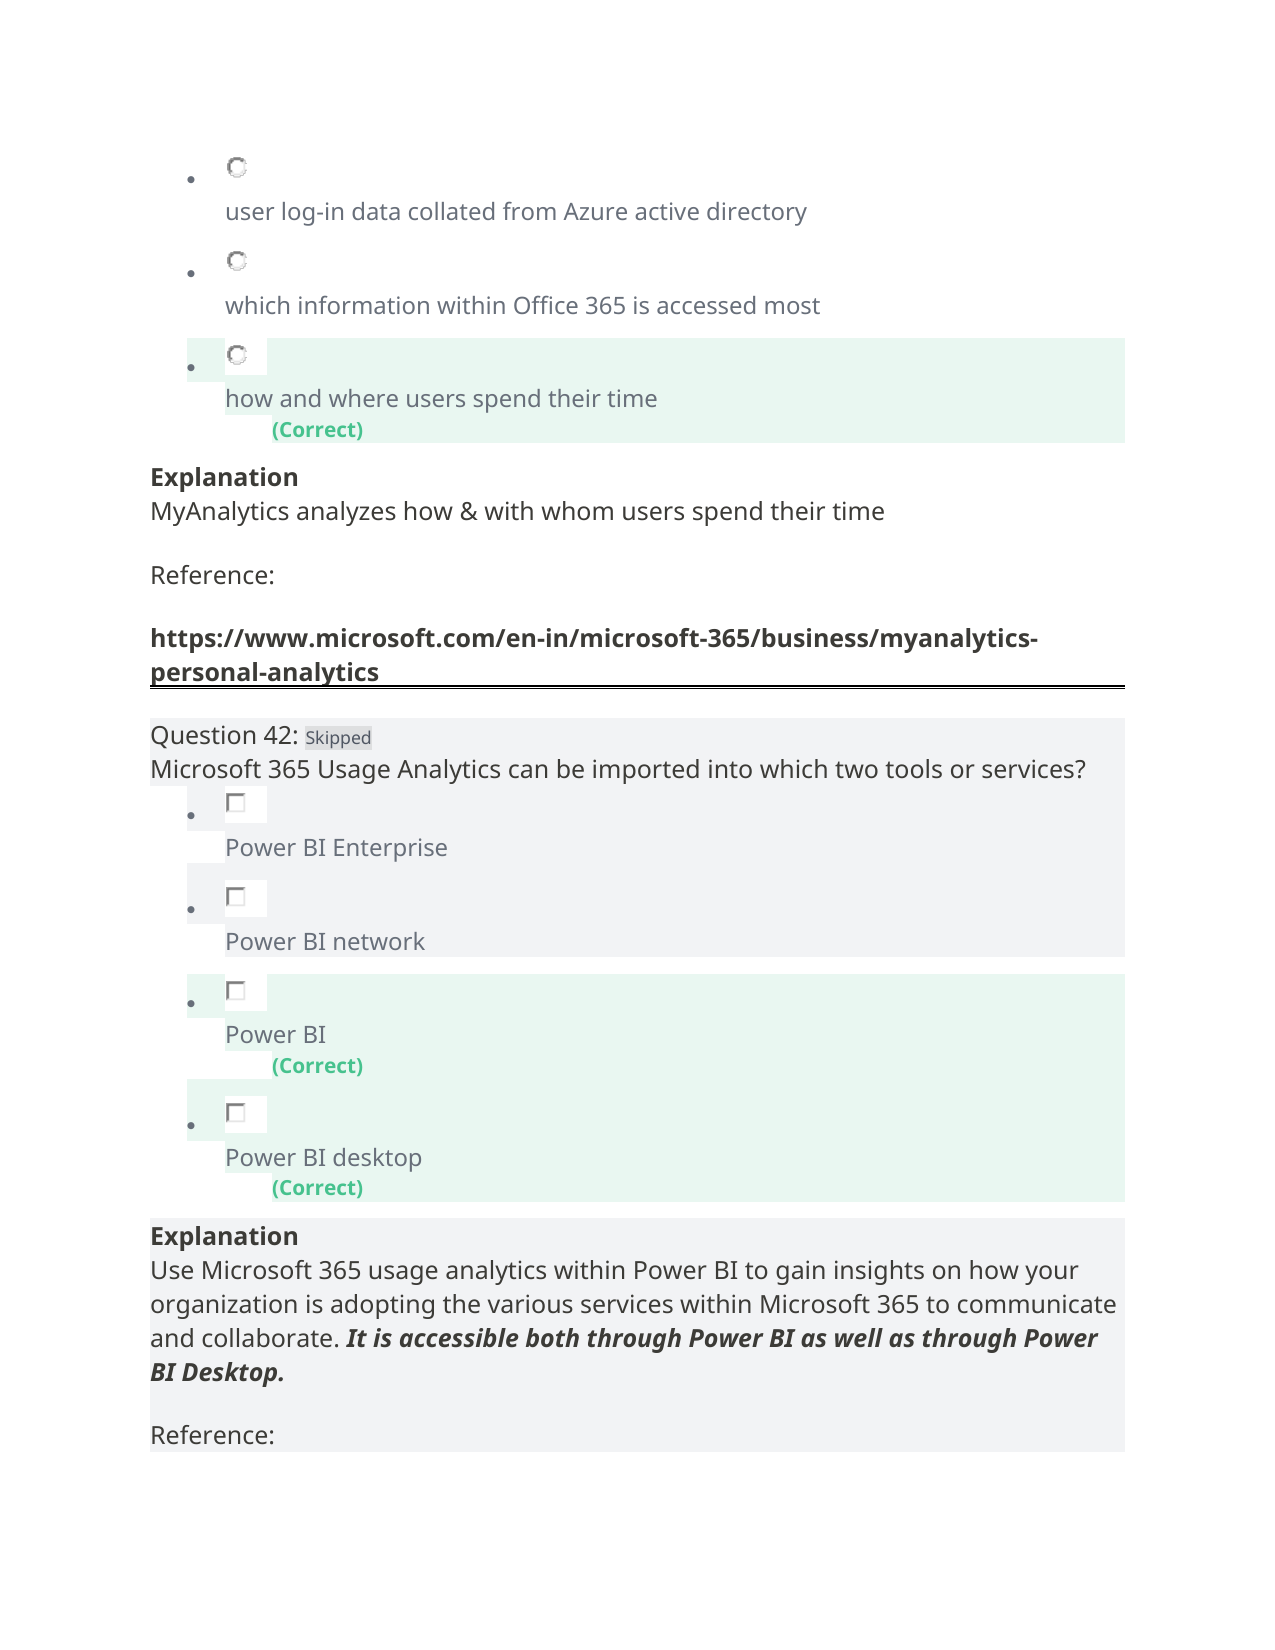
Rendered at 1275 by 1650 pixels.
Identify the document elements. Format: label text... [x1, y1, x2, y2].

text Explanation [150, 460, 1125, 494]
list ​ [187, 880, 1125, 924]
text (Correct) [272, 415, 1125, 443]
text Microsoft 365 Usage Analytics can be imported into which two tools or services? [150, 752, 1125, 786]
text (Correct) [272, 1173, 1125, 1202]
text Question 42: Skipped [150, 718, 1125, 752]
text Power BI network [225, 924, 1125, 957]
text Power BI Enterprise [225, 831, 1125, 863]
list ​ [187, 1096, 1125, 1141]
list ​ [187, 786, 1125, 831]
text Power BI [225, 1018, 1125, 1051]
text how and where users spend their time [225, 382, 1125, 415]
text Power BI desktop [225, 1141, 1125, 1173]
text which information within Office 365 is accessed most [225, 288, 1125, 321]
text https://www.microsoft.com/en-in/microsoft-365/business/myanalytics-personal-analytics [150, 621, 1125, 685]
text user log-in data collated from Azure active directory [225, 194, 1125, 227]
text Explanation [150, 1218, 1125, 1252]
text Reference: [150, 557, 1125, 591]
text MyAnalytics analyzes how & with whom users spend their time [150, 494, 1125, 528]
text Reference: [150, 1418, 1125, 1452]
text (Correct) [272, 1051, 1125, 1079]
text Use Microsoft 365 usage analytics within Power BI to gain insights on how your organization is adopting the various services within Microsoft 365 to communicate and collaborate. It is accessible both through Power BI as well as through Power BI Desktop. [150, 1252, 1125, 1388]
list ​ [187, 338, 1125, 382]
list ​ [187, 974, 1125, 1018]
list ​ [187, 244, 1125, 288]
list ​ [187, 150, 1125, 194]
